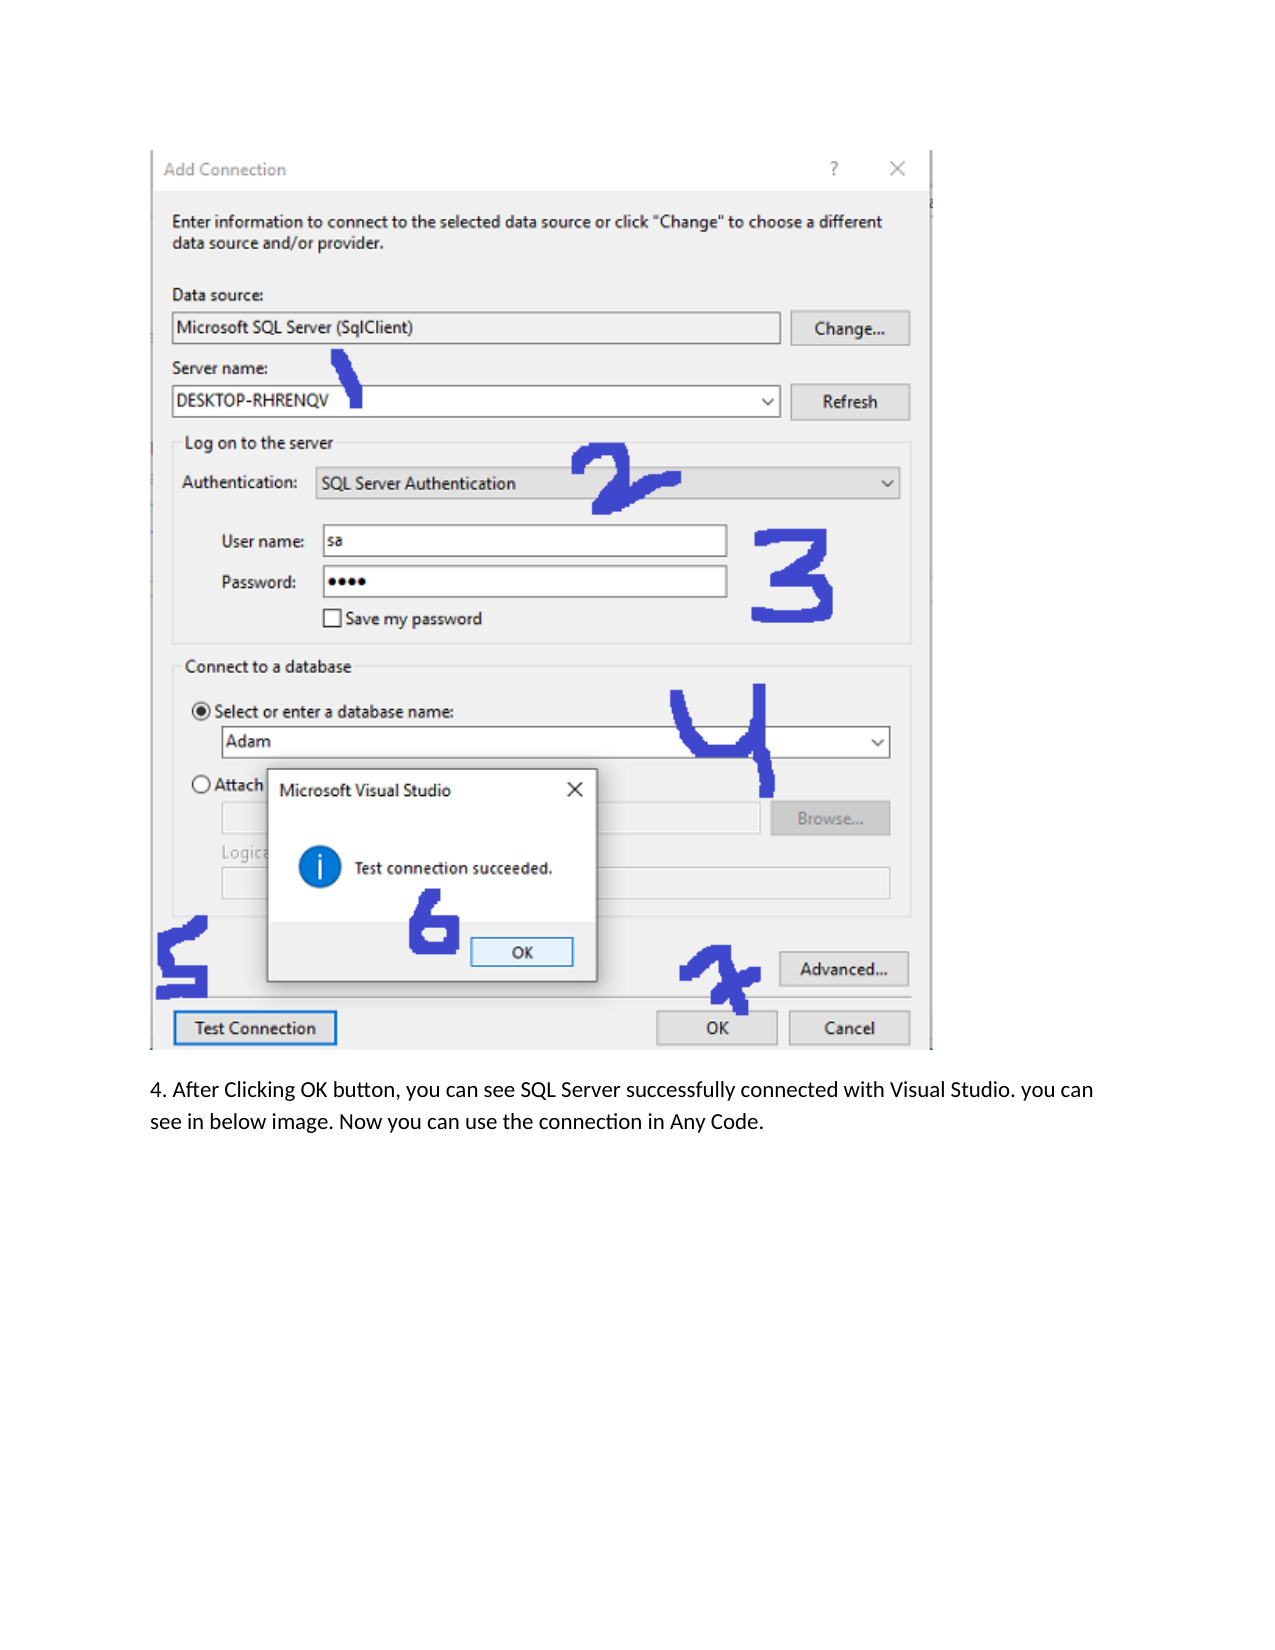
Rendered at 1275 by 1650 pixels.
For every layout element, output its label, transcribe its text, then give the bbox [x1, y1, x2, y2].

text 4. After Clicking OK button, you can see SQL Server successfully connected with Visual Studio. you can see in below image. Now you can use the connection in Any Code. [150, 1075, 1125, 1135]
picture [150, 150, 933, 1050]
